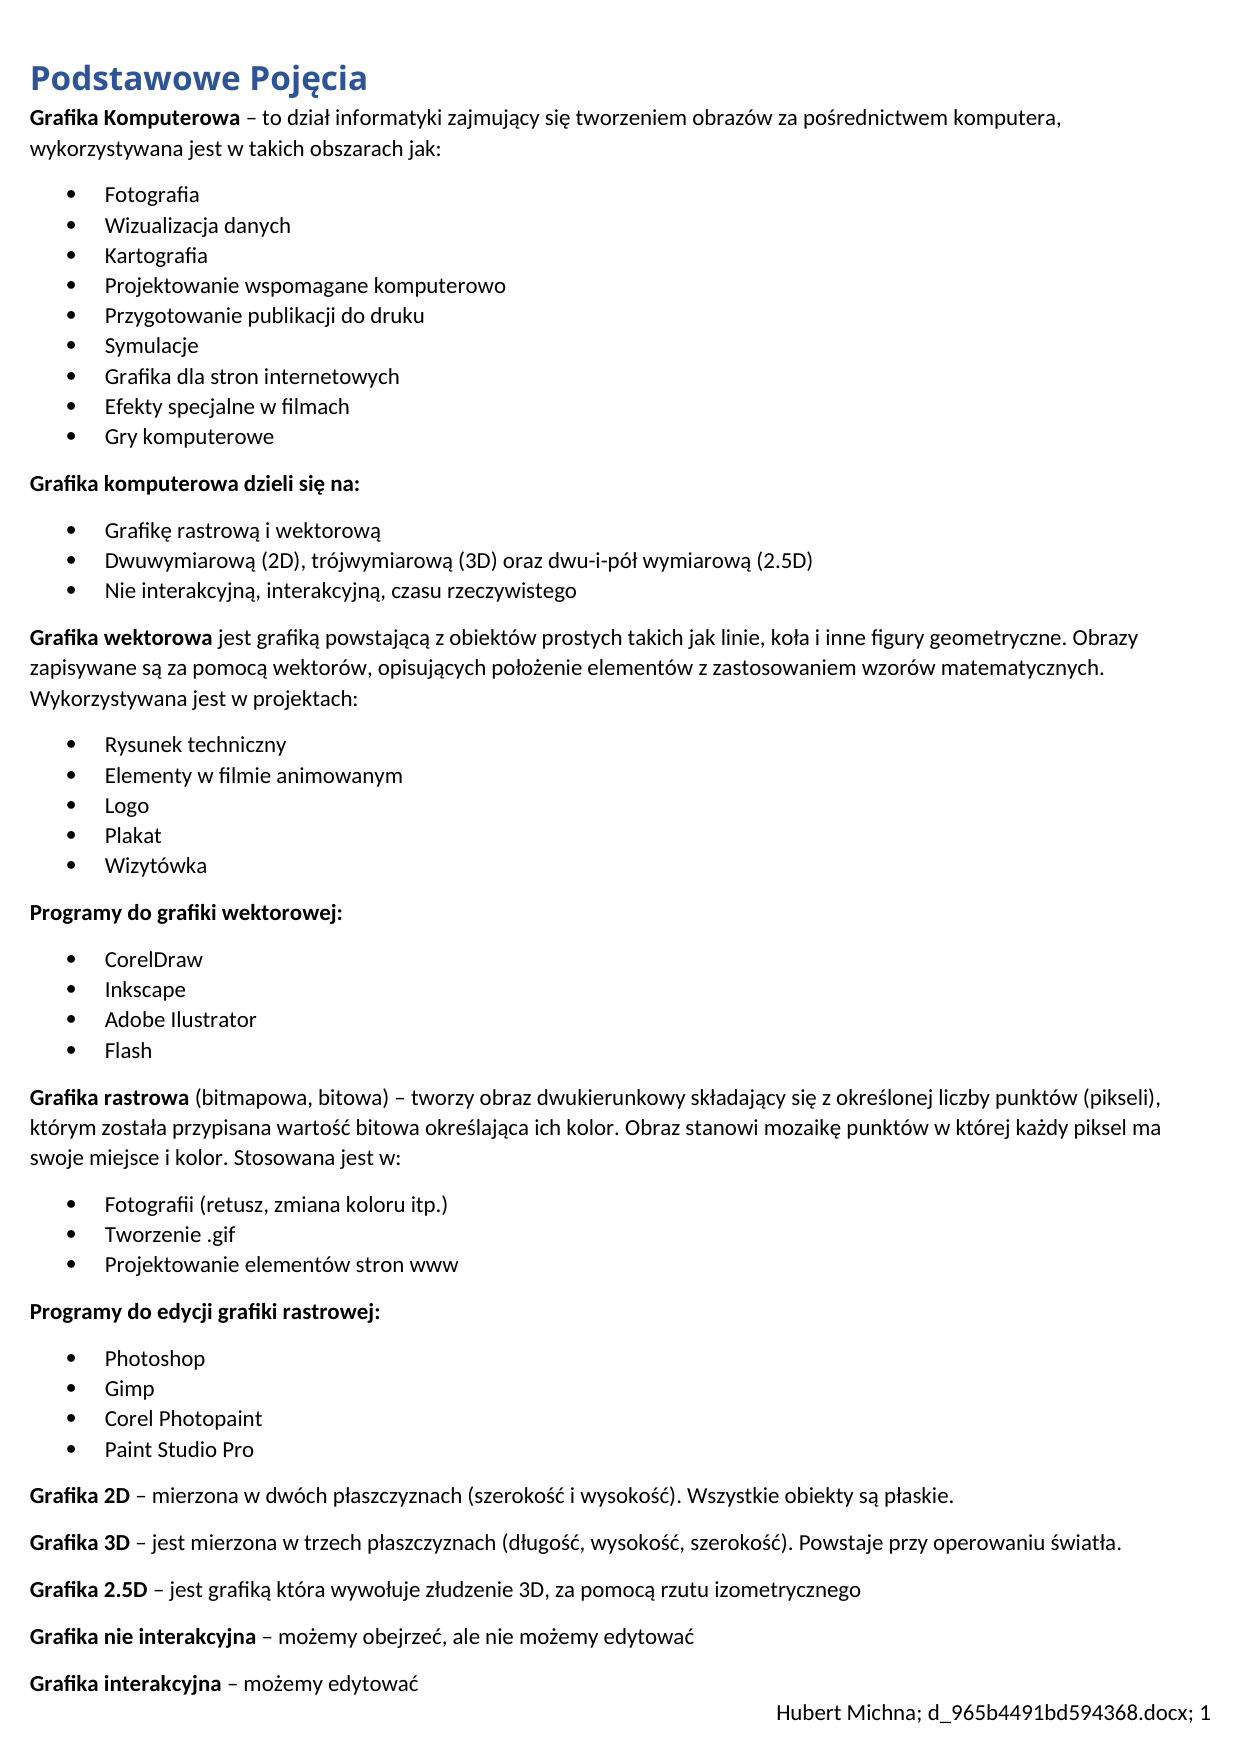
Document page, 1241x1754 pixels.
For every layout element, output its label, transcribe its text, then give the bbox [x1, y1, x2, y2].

text Programy do grafiki wektorowej: [29, 898, 1211, 926]
list Symulacje [67, 332, 1211, 360]
text Grafika 2.5D – jest grafiką która wywołuje złudzenie 3D, za pomocą rzutu izometrycznego [29, 1575, 1211, 1603]
list Fotografii (retusz, zmiana koloru itp.) [67, 1190, 1211, 1218]
list Grafikę rastrową i wektorową [67, 516, 1211, 544]
list Adobe Ilustrator [67, 1006, 1211, 1034]
list Paint Studio Pro [67, 1435, 1211, 1463]
list Fotografia [67, 181, 1211, 209]
text Grafika komputerowa dzieli się na: [29, 469, 1211, 497]
subtitle Podstawowe Pojęcia [29, 54, 1211, 100]
list Efekty specjalne w filmach [67, 392, 1211, 420]
list Rysunek techniczny [67, 731, 1211, 759]
list Dwuwymiarową (2D), trójwymiarową (3D) oraz dwu-i-pół wymiarową (2.5D) [67, 546, 1211, 574]
list Photoshop [67, 1344, 1211, 1372]
list Projektowanie elementów stron www [67, 1250, 1211, 1278]
list Elementy w filmie animowanym [67, 761, 1211, 789]
list Plakat [67, 821, 1211, 849]
list Logo [67, 791, 1211, 819]
list Tworzenie .gif [67, 1220, 1211, 1248]
text Grafika interakcyjna – możemy edytować [29, 1669, 1211, 1697]
text Programy do edycji grafiki rastrowej: [29, 1297, 1211, 1325]
list Gimp [67, 1374, 1211, 1402]
list Wizualizacja danych [67, 211, 1211, 239]
text Grafika 3D – jest mierzona w trzech płaszczyznach (długość, wysokość, szerokość). Powstaje przy operowaniu światła. [29, 1528, 1211, 1557]
list Flash [67, 1036, 1211, 1064]
list Corel Photopaint [67, 1404, 1211, 1433]
text Grafika nie interakcyjna – możemy obejrzeć, ale nie możemy edytować [29, 1622, 1211, 1650]
text Grafika rastrowa (bitmapowa, bitowa) – tworzy obraz dwukierunkowy składający się z określonej liczby punktów (pikseli), którym została przypisana wartość bitowa określająca ich kolor. Obraz stanowi mozaikę punktów w której każdy piksel ma swoje miejsce i kolor. Stosowana jest w: [29, 1083, 1211, 1171]
list Wizytówka [67, 851, 1211, 879]
list Gry komputerowe [67, 422, 1211, 450]
text Grafika Komputerowa – to dział informatyki zajmujący się tworzeniem obrazów za pośrednictwem komputera, wykorzystywana jest w takich obszarach jak: [29, 103, 1211, 162]
list Przygotowanie publikacji do druku [67, 301, 1211, 329]
list Grafika dla stron internetowych [67, 362, 1211, 390]
list Projektowanie wspomagane komputerowo [67, 271, 1211, 299]
text Grafika 2D – mierzona w dwóch płaszczyznach (szerokość i wysokość). Wszystkie obiekty są płaskie. [29, 1482, 1211, 1510]
list CorelDraw [67, 945, 1211, 973]
list Kartografia [67, 241, 1211, 269]
list Nie interakcyjną, interakcyjną, czasu rzeczywistego [67, 576, 1211, 604]
list Inkscape [67, 975, 1211, 1003]
text Grafika wektorowa jest grafiką powstającą z obiektów prostych takich jak linie, koła i inne figury geometryczne. Obrazy zapisywane są za pomocą wektorów, opisujących położenie elementów z zastosowaniem wzorów matematycznych. Wykorzystywana jest w projektach: [29, 623, 1211, 712]
